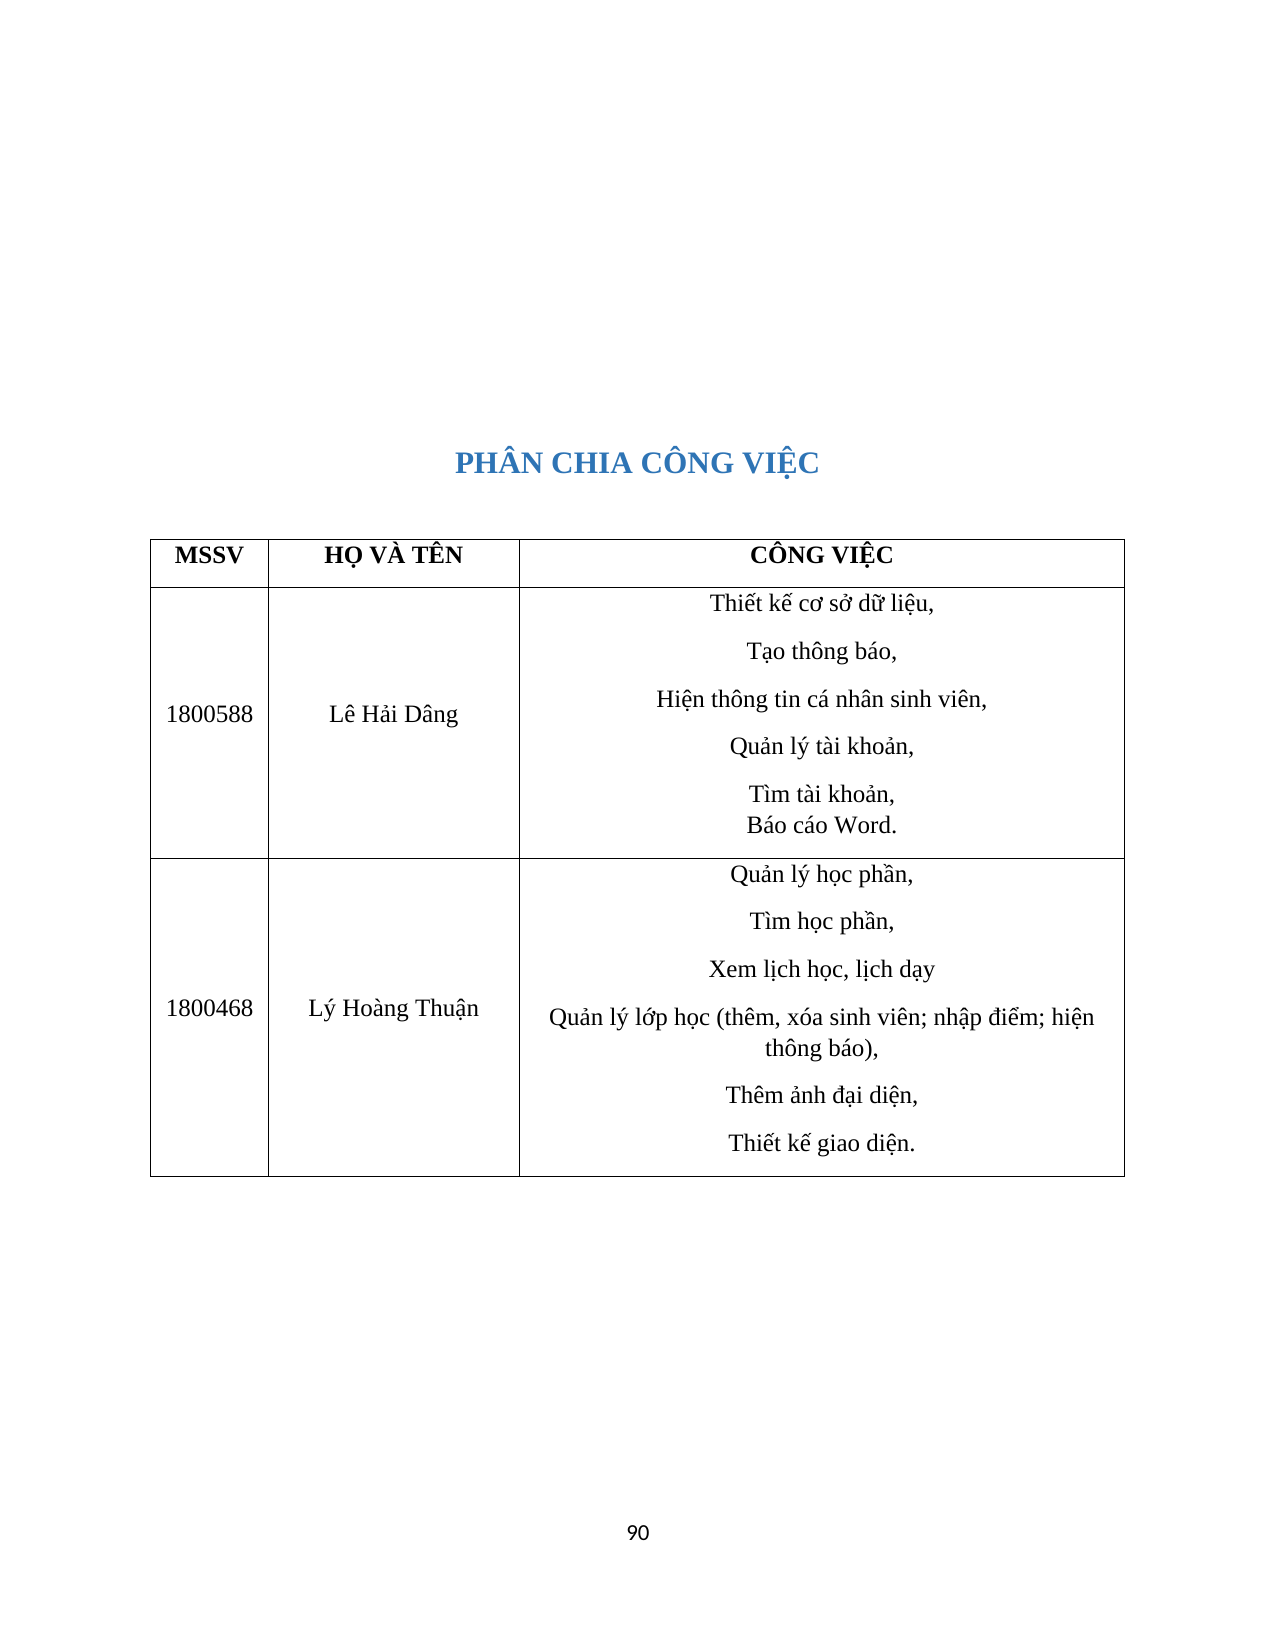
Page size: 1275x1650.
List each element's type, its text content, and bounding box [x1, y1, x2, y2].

table_cell 1800468 [151, 859, 268, 1176]
table_header MSSV [151, 540, 268, 587]
subtitle PHÂN CHIA CÔNG VIỆC [150, 444, 1125, 481]
table_cell Thiết kế cơ sở dữ liệu, Tạo thông báo, Hiện thông tin cá nhân sinh viên, Quản lý tài khoản, Tìm tài khoản, Báo cáo Word. [520, 588, 1124, 858]
table_cell 1800588 [151, 588, 268, 858]
table_cell Lý Hoàng Thuận [269, 859, 519, 1176]
table_header CÔNG VIỆC [520, 540, 1124, 587]
table_cell Quản lý học phần, Tìm học phần, Xem lịch học, lịch dạy Quản lý lớp học (thêm, xóa sinh viên; nhập điểm; hiện thông báo), Thêm ảnh đại diện, Thiết kế giao diện. [520, 859, 1124, 1176]
table_cell Lê Hải Dâng [269, 588, 519, 858]
table_header HỌ VÀ TÊN [269, 540, 519, 587]
